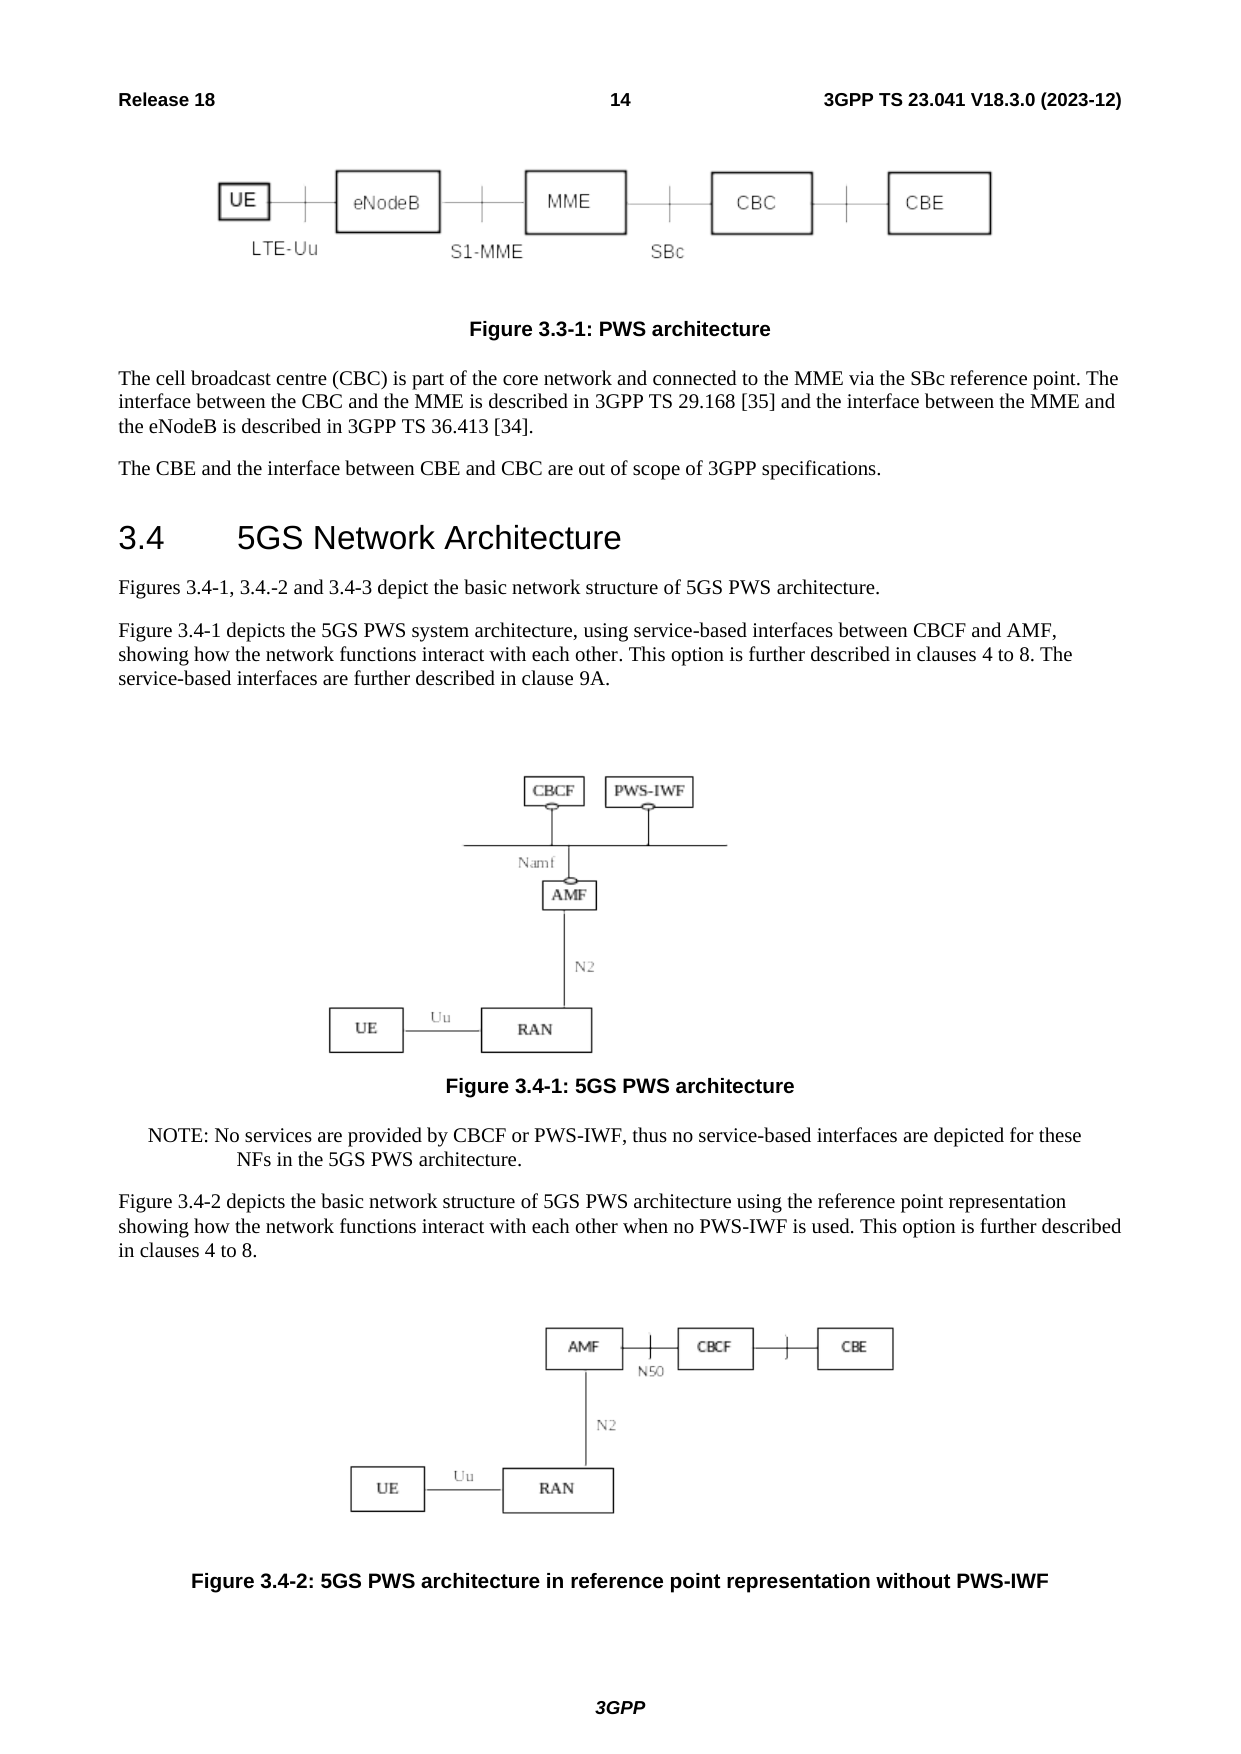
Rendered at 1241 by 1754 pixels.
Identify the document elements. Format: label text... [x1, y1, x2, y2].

text The cell broadcast centre (CBC) is part of the core network and connected to the MME via the SBc reference point. The interface between the CBC and the MME is described in 3GPP TS 29.168 [35] and the interface between the MME and the eNodeB is described in 3GPP TS 36.413 [34]. [118, 365, 1122, 438]
text Figures 3.4-1, 3.4.-2 and 3.4-3 depict the basic network structure of 5GS PWS architecture. [118, 575, 1122, 599]
text NOTE: No services are provided by CBCF or PWS-IWF, thus no service-based interfaces are depicted for these NFs in the 5GS PWS architecture. [148, 1123, 1122, 1171]
text Figure 3.4-2 depicts the basic network structure of 5GS PWS architecture using the reference point representation showing how the network functions interact with each other when no PWS-IWF is used. This option is further described in clauses 4 to 8. [118, 1189, 1122, 1262]
subtitle 3.4 5GS Network Architecture [118, 518, 1122, 556]
text Figure 3.4-2: 5GS PWS architecture in reference point representation without PWS-IWF [118, 1569, 1122, 1593]
text Figure 3.4-1 depicts the 5GS PWS system architecture, using service-based interfaces between CBCF and AMF, showing how the network functions interact with each other. This option is further described in clauses 4 to 8. The service-based interfaces are further described in clause 9A. [118, 618, 1122, 690]
text Figure 3.3-1: PWS architecture [118, 316, 1122, 340]
text The CBE and the interface between CBE and CBC are out of scope of 3GPP specifications. [118, 456, 1122, 480]
text Figure 3.4-1: 5GS PWS architecture [118, 1074, 1122, 1098]
